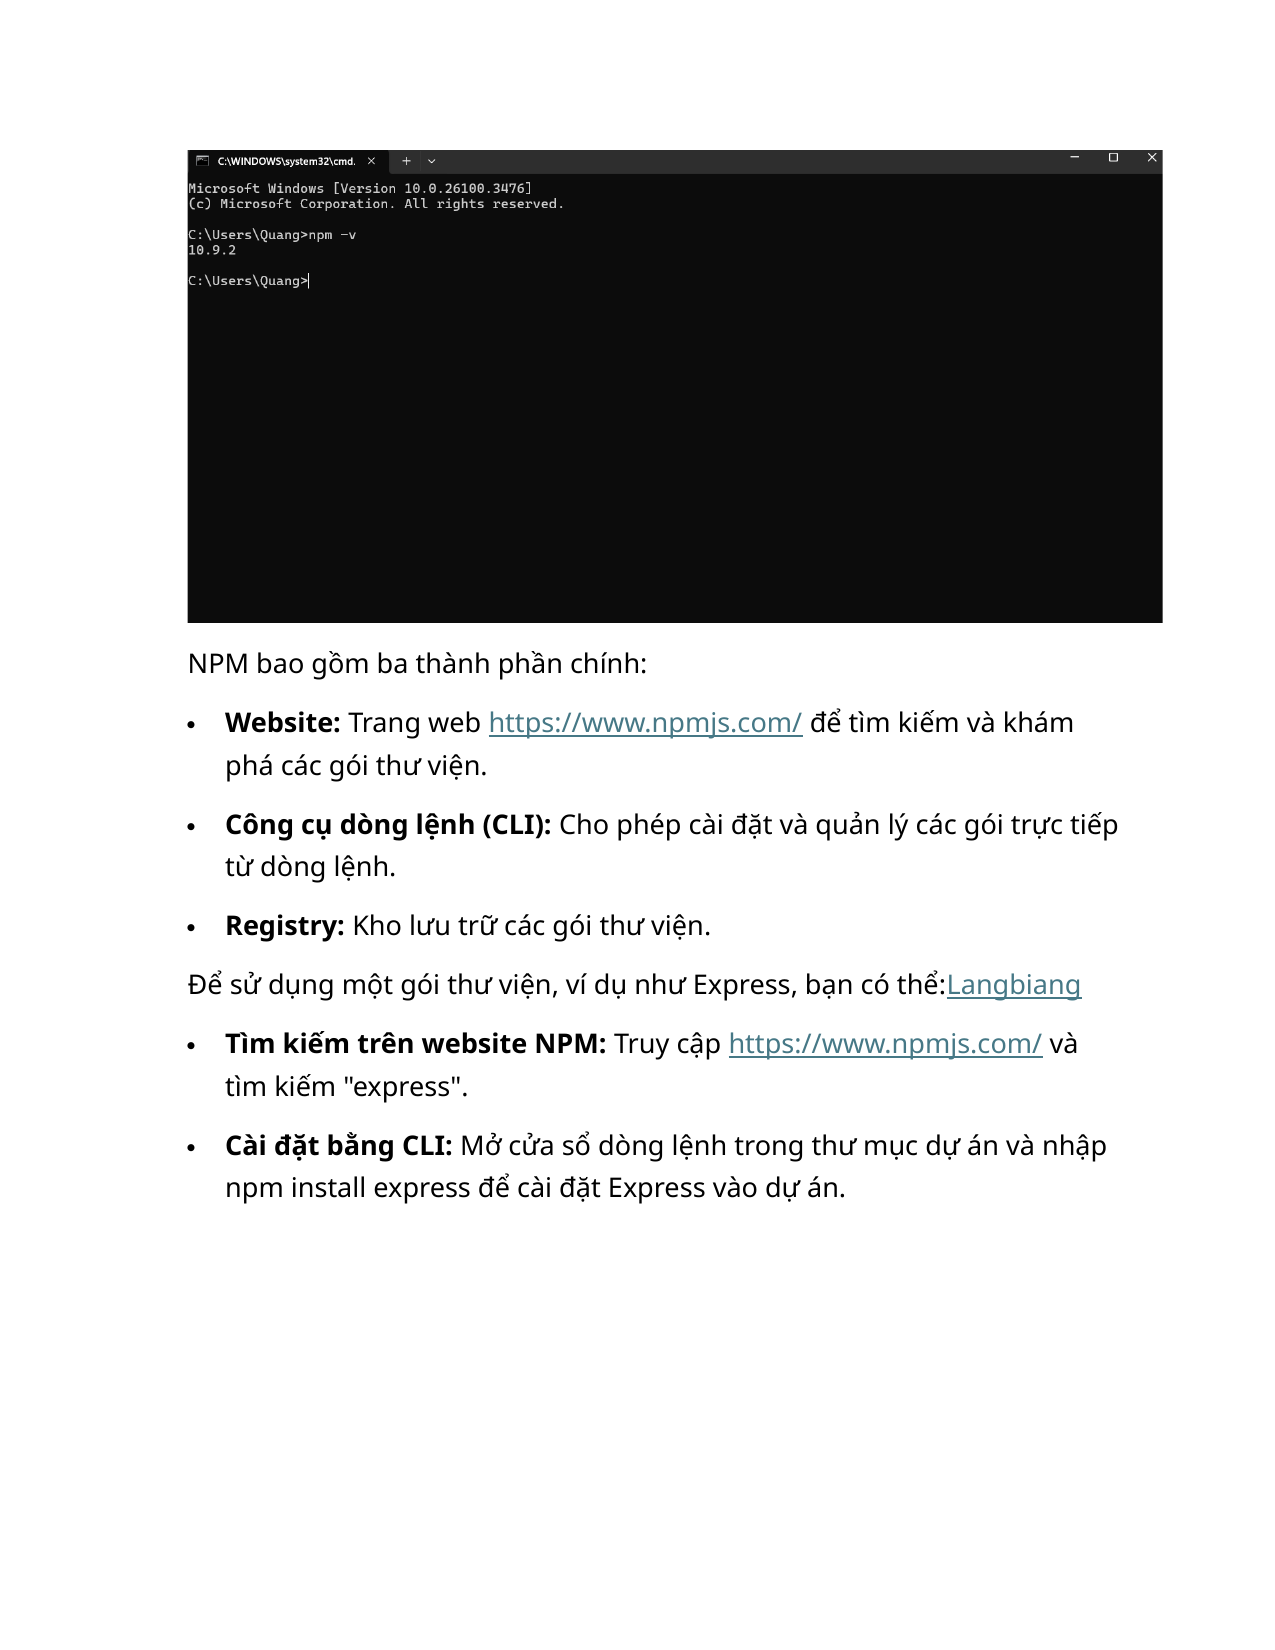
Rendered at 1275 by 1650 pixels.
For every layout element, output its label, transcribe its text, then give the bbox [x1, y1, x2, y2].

text NPM bao gồm ba thành phần chính:​ [187, 644, 1125, 681]
list Cài đặt bằng CLI: Mở cửa sổ dòng lệnh trong thư mục dự án và nhập npm install express để cài đặt Express vào dự án. [187, 1126, 1125, 1205]
picture [187, 150, 1163, 623]
list Công cụ dòng lệnh (CLI): Cho phép cài đặt và quản lý các gói trực tiếp từ dòng lệnh.​ [187, 805, 1125, 884]
list Tìm kiếm trên website NPM: Truy cập https://www.npmjs.com/ và tìm kiếm "express".​ [187, 1025, 1125, 1104]
list Website: Trang web https://www.npmjs.com/ để tìm kiếm và khám phá các gói thư viện.​ [187, 704, 1125, 783]
text Để sử dụng một gói thư viện, ví dụ như Express, bạn có thể:​Langbiang [187, 966, 1125, 1002]
list Registry: Kho lưu trữ các gói thư viện.​ [187, 907, 1125, 943]
